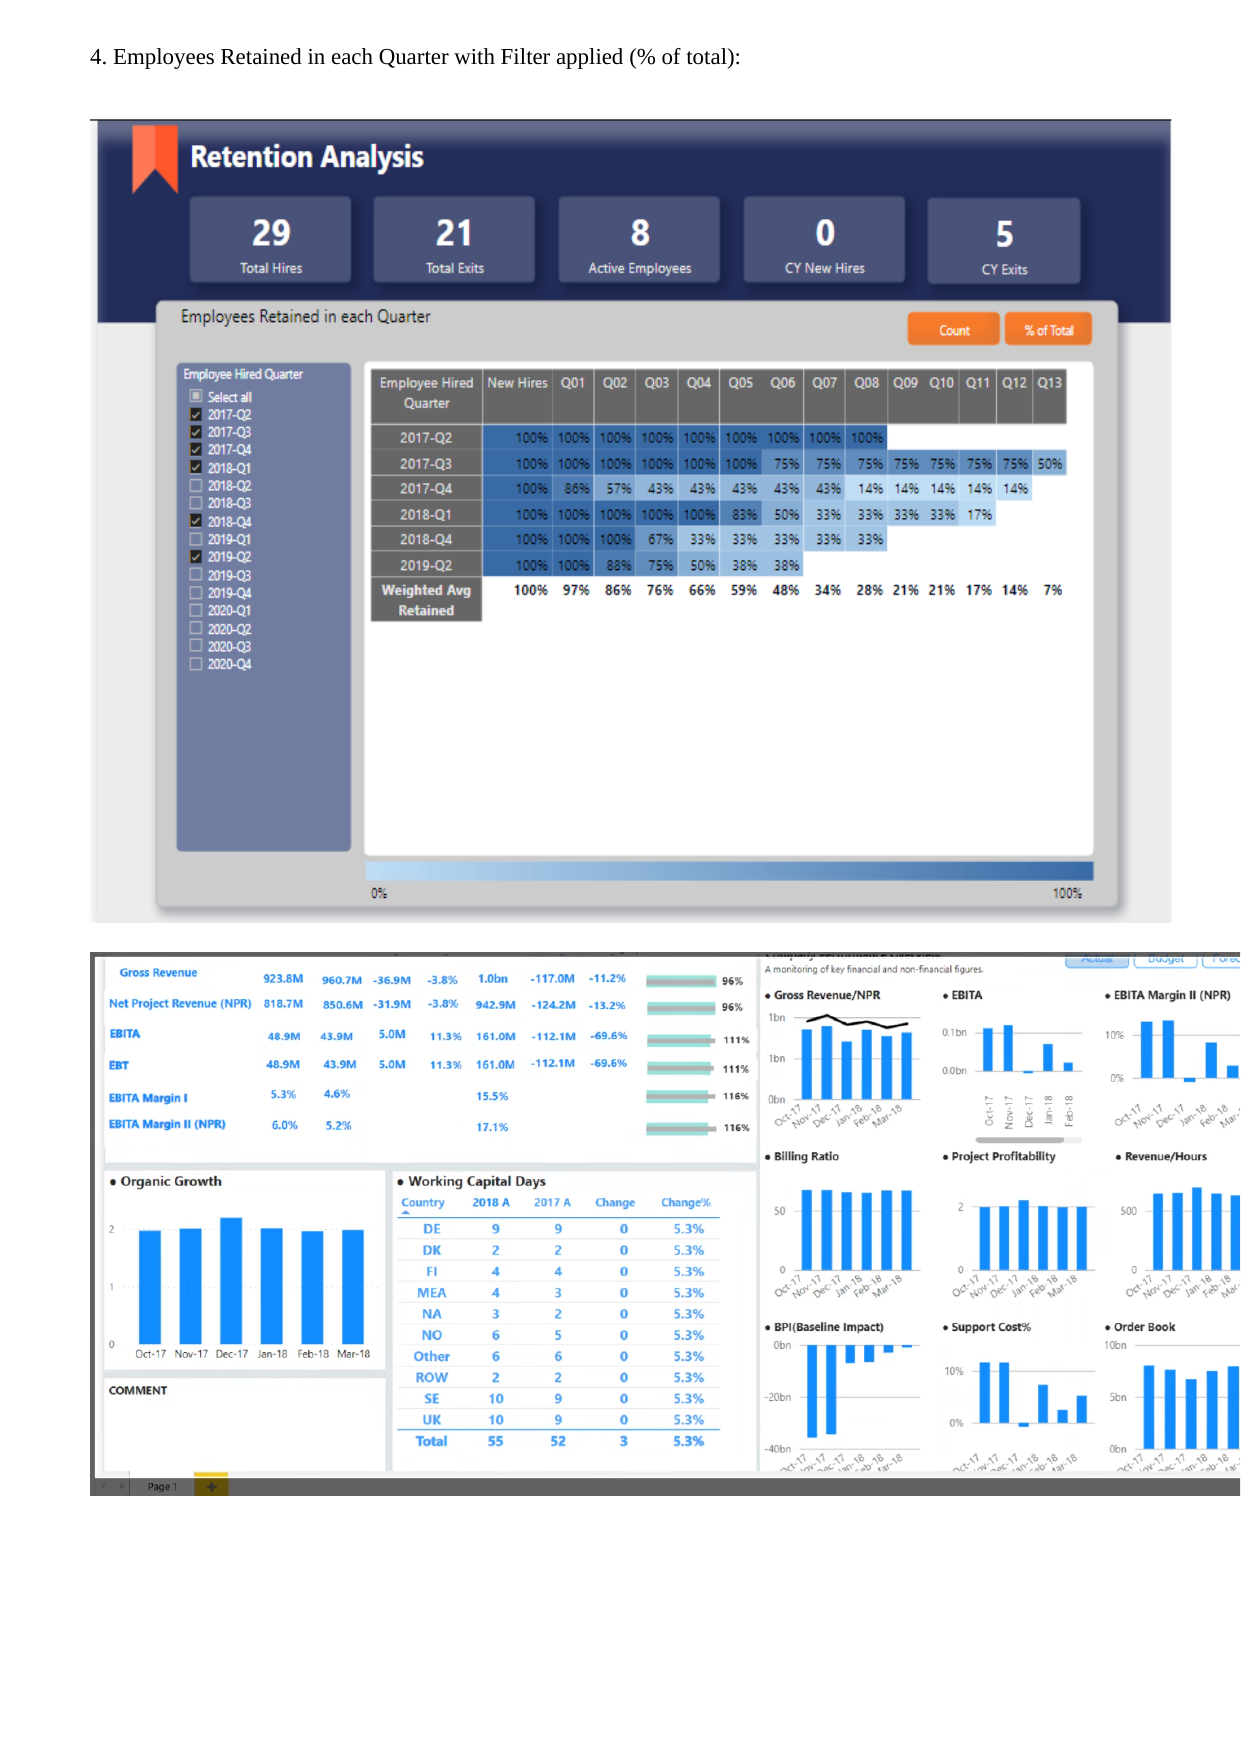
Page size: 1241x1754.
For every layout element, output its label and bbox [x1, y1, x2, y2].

picture [90, 118, 1172, 923]
picture [90, 952, 1241, 1496]
text [90, 15, 1225, 100]
